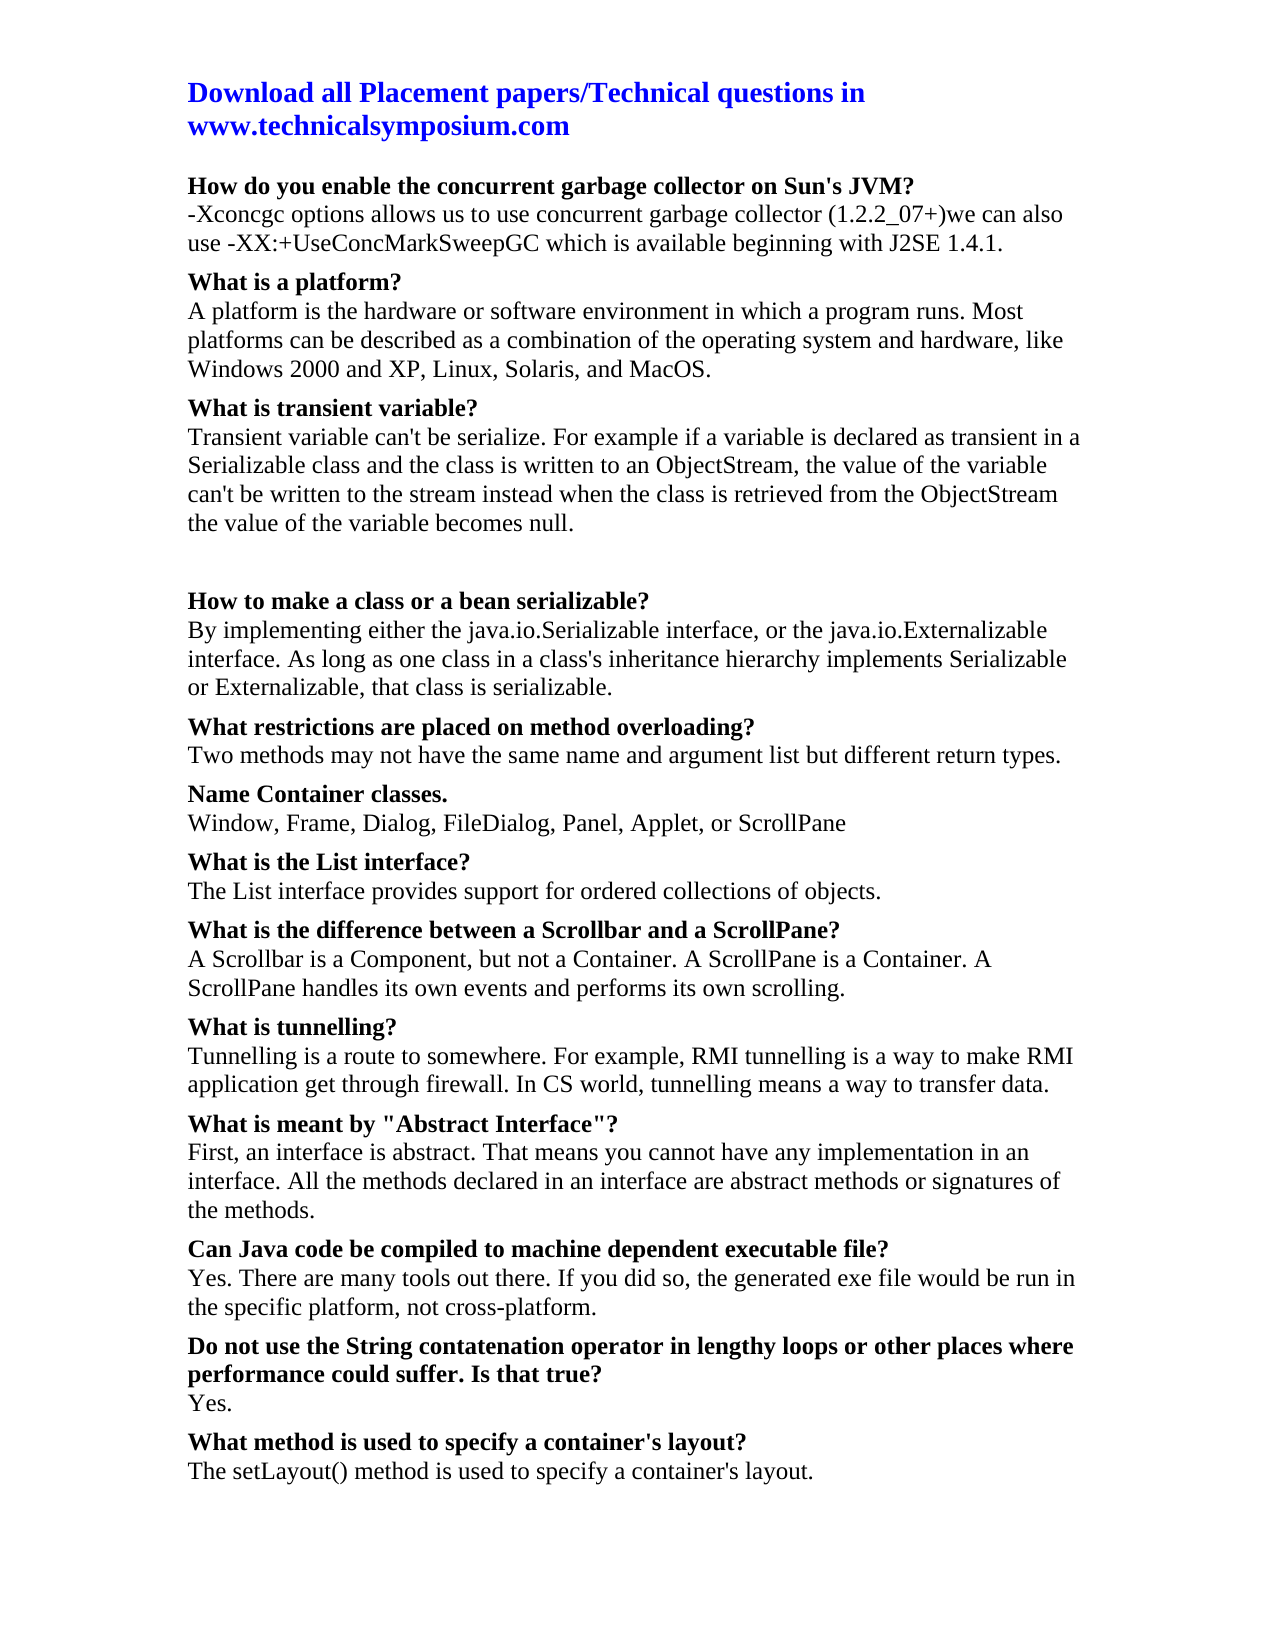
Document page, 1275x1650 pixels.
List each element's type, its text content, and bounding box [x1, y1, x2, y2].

text What is meant by "Abstract Interface"? First, an interface is abstract. That means you cannot have any implementation in an interface. All the methods declared in an interface are abstract methods or signatures of the methods. [187, 1109, 1087, 1224]
text What is tunnelling? Tunnelling is a route to somewhere. For example, RMI tunnelling is a way to make RMI application get through firewall. In CS world, tunnelling means a way to transfer data. [187, 1012, 1087, 1098]
text What method is used to specify a container's layout? The setLayout() method is used to specify a container's layout. [187, 1427, 1087, 1485]
text What is the difference between a Scrollbar and a ScrollPane? A Scrollbar is a Component, but not a Container. A ScrollPane is a Container. A ScrollPane handles its own events and performs its own scrolling. [187, 915, 1087, 1002]
text What is a platform? A platform is the hardware or software environment in which a program runs. Most platforms can be described as a combination of the operating system and hardware, like Windows 2000 and XP, Linux, Solaris, and MacOS. [187, 267, 1087, 382]
text How do you enable the concurrent garbage collector on Sun's JVM? -Xconcgc options allows us to use concurrent garbage collector (1.2.2_07+)we can also use -XX:+UseConcMarkSweepGC which is available beginning with J2SE 1.4.1. [187, 171, 1087, 257]
text What restrictions are placed on method overloading? Two methods may not have the same name and argument list but different return types. [187, 712, 1087, 769]
text What is transient variable? Transient variable can't be serialize. For example if a variable is declared as transient in a Serializable class and the class is written to an ObjectStream, the value of the variable can't be written to the stream instead when the class is retrieved from the ObjectStream the value of the variable becomes null. [187, 393, 1087, 537]
text What is the List interface? The List interface provides support for ordered collections of objects. [187, 847, 1087, 905]
text How to make a class or a bean serializable? By implementing either the java.io.Serializable interface, or the java.io.Externalizable interface. As long as one class in a class's inheritance hierarchy implements Serializable or Externalizable, that class is serializable. [187, 586, 1087, 701]
text Can Java code be compiled to machine dependent executable file? Yes. There are many tools out there. If you did so, the generated exe file would be run in the specific platform, not cross-platform. [187, 1234, 1087, 1320]
text Name Container classes. Window, Frame, Dialog, FileDialog, Panel, Applet, or ScrollPane [187, 779, 1087, 837]
text Do not use the String contatenation operator in lengthy loops or other places where performance could suffer. Is that true? Yes. [187, 1331, 1087, 1417]
